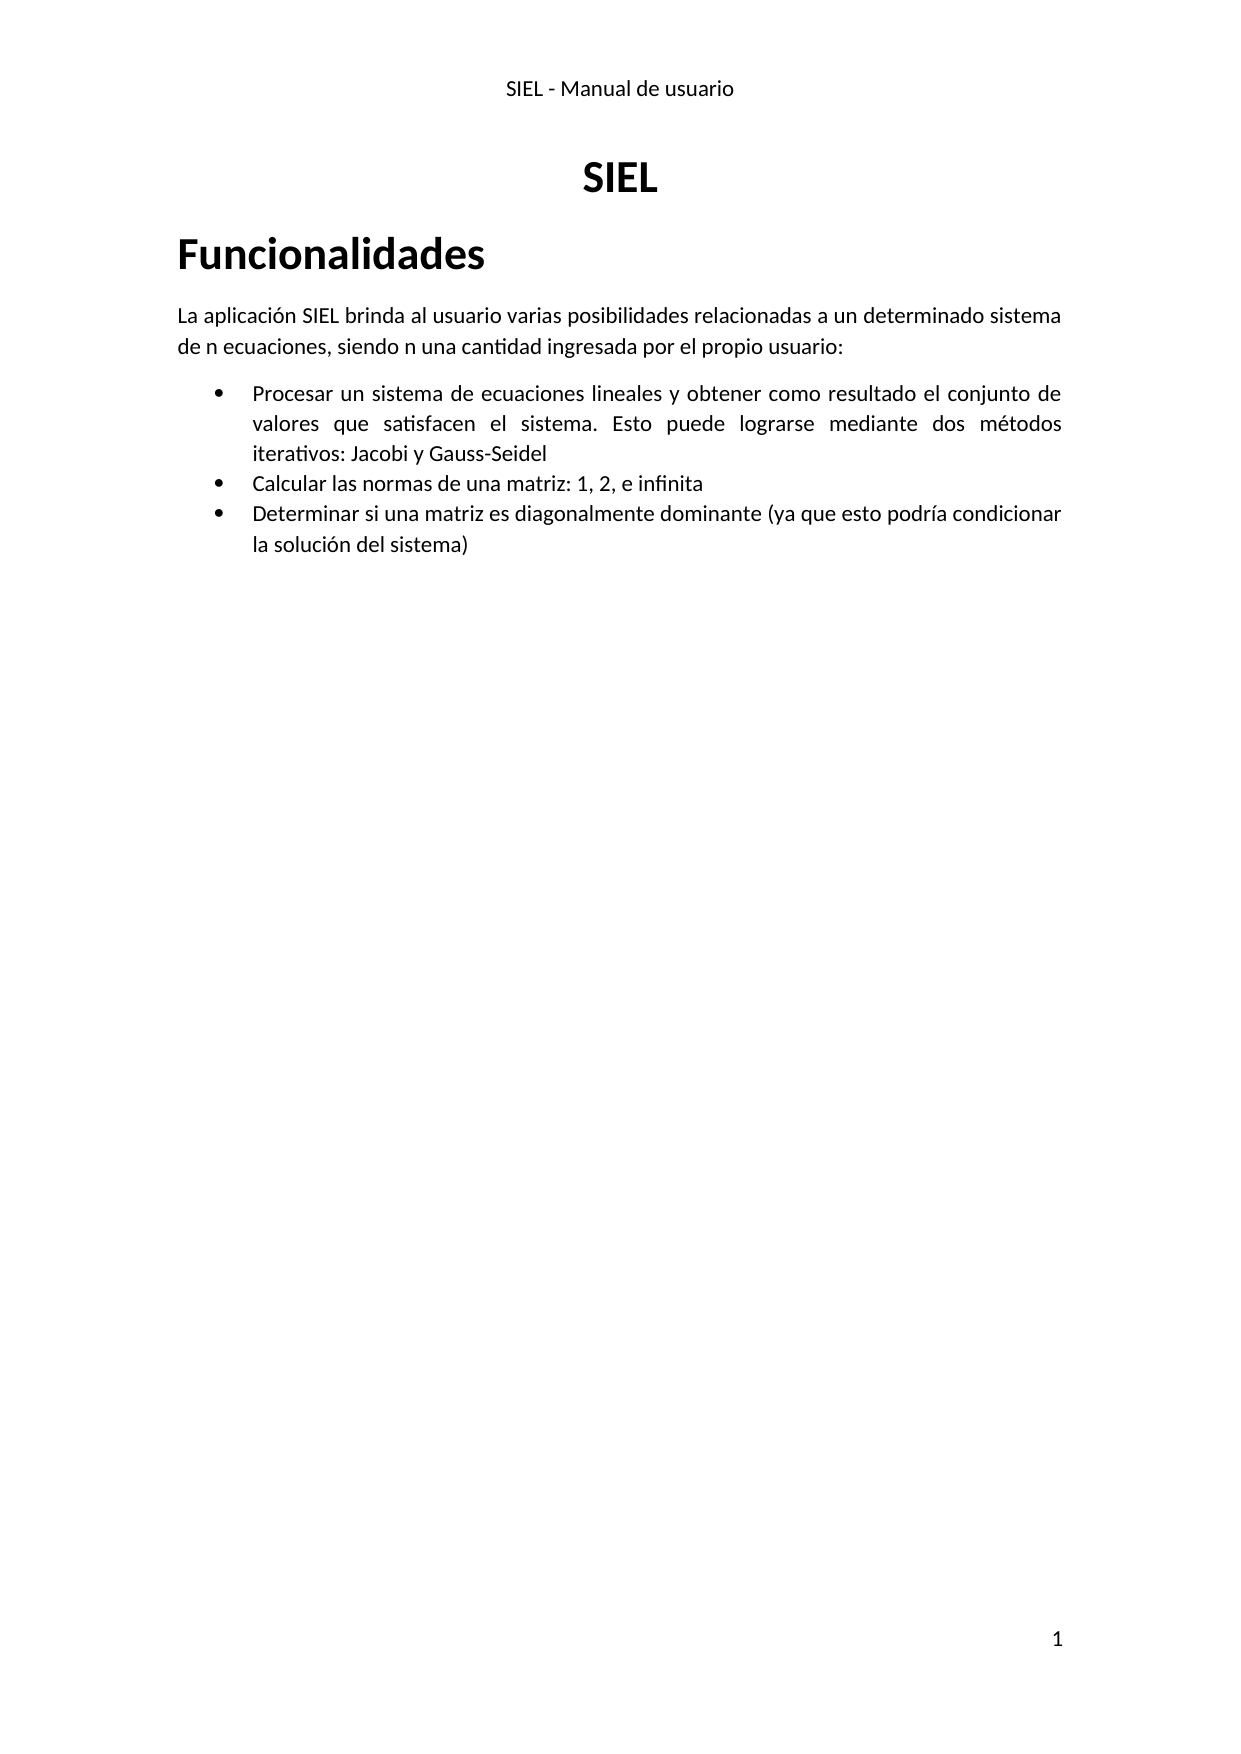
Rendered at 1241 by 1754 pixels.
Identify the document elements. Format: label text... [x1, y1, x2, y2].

list Procesar un sistema de ecuaciones lineales y obtener como resultado el conjunto de valores que satisfacen el sistema. Esto puede lograrse mediante dos métodos iterativos: Jacobi y Gauss-Seidel [215, 379, 1063, 467]
list Determinar si una matriz es diagonalmente dominante (ya que esto podría condicionar la solución del sistema) [215, 499, 1063, 558]
text SIEL [177, 148, 1063, 203]
list Calcular las normas de una matriz: 1, 2, e infinita [215, 469, 1063, 497]
text Funcionalidades [177, 224, 1063, 281]
text La aplicación SIEL brinda al usuario varias posibilidades relacionadas a un determinado sistema de n ecuaciones, siendo n una cantidad ingresada por el propio usuario: [177, 302, 1063, 360]
